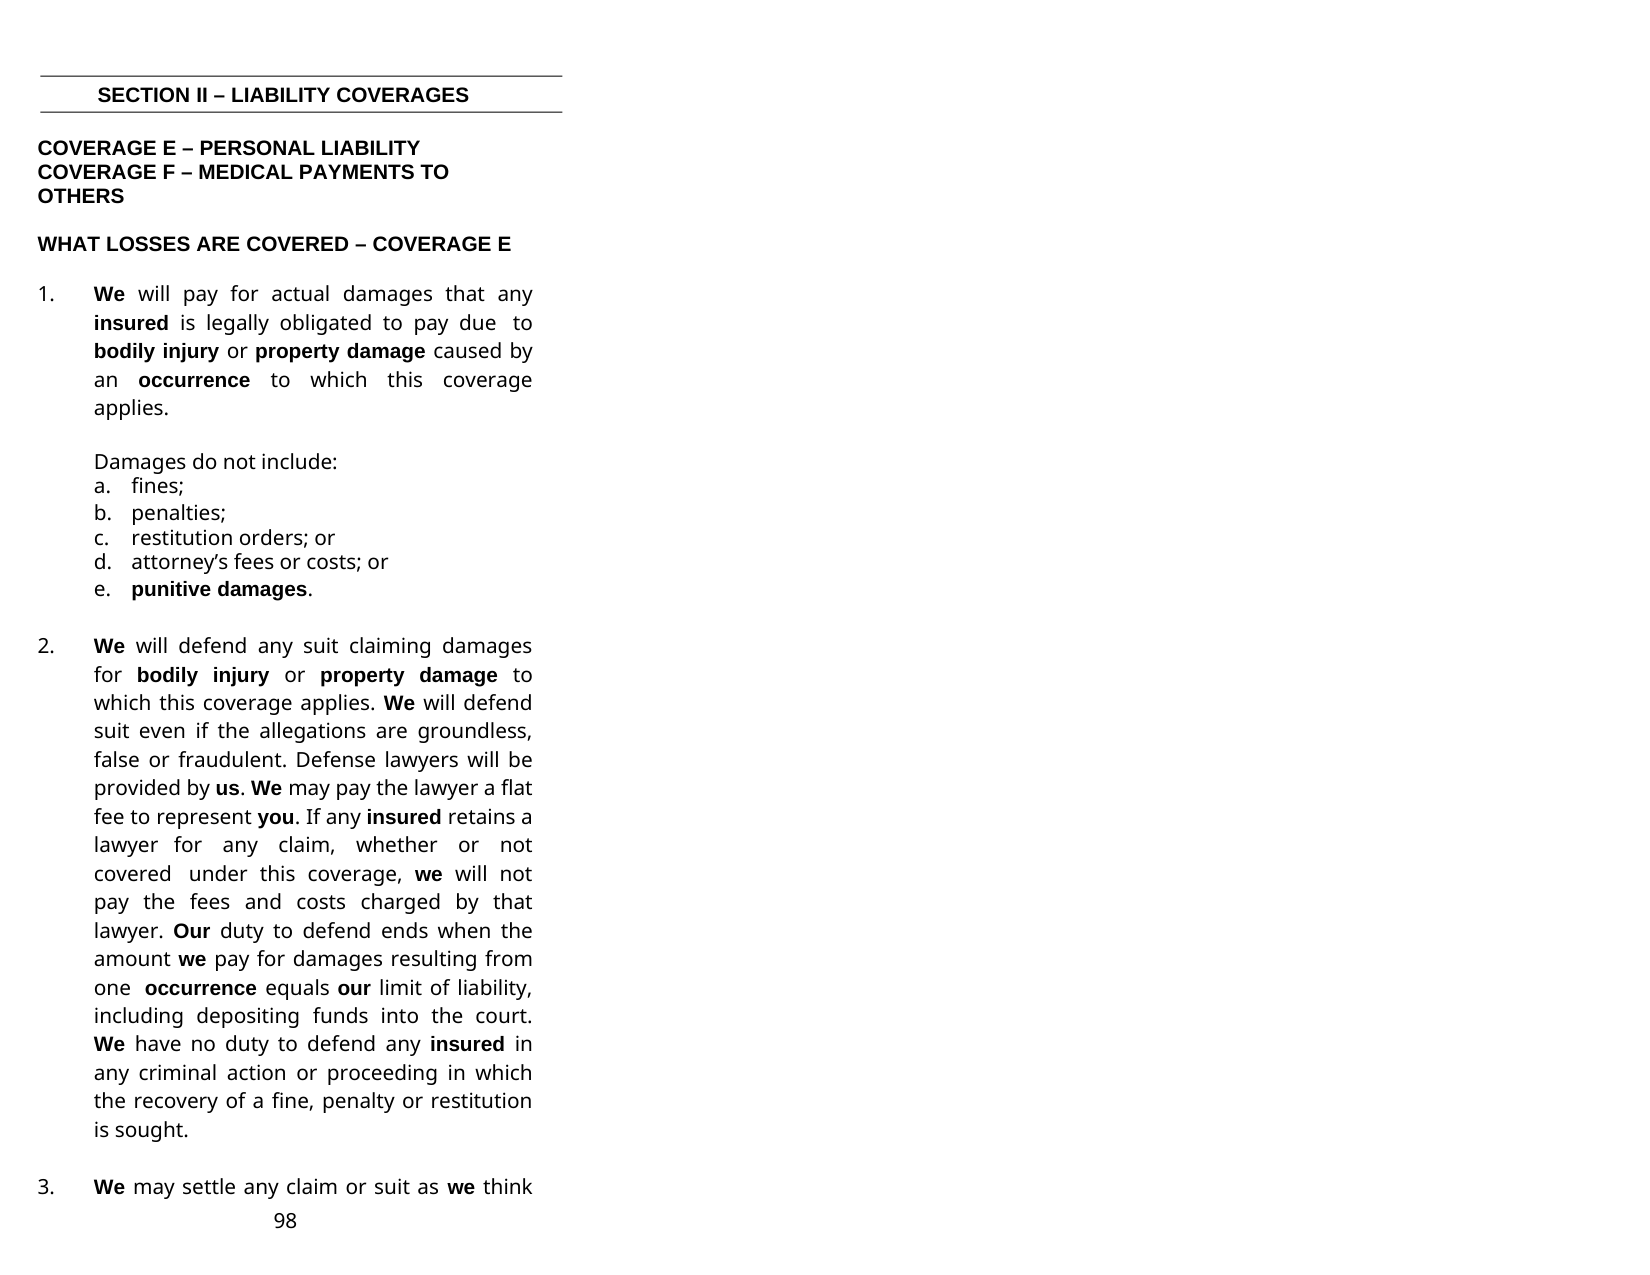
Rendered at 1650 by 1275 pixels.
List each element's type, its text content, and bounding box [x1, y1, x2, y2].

list We will pay for actual damages that any insured is legally obligated to pay due to bodily injury or property damage caused by an occurrence to which this coverage applies. [37, 279, 533, 422]
text Damages do not include: [94, 450, 1414, 474]
text WHAT LOSSES ARE COVERED – COVERAGE E [37, 232, 1414, 256]
list fines; [94, 474, 1414, 498]
list penalties; [94, 498, 1414, 526]
list attorney’s fees or costs; or [94, 551, 1414, 574]
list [37, 1172, 533, 1200]
list punitive damages. [94, 574, 1414, 603]
list We will defend any suit claiming damages for bodily injury or property damage to which this coverage applies. We will defend suit even if the allegations are groundless, false or fraudulent. Defense lawyers will be provided by us. We may pay the lawyer a flat fee to represent you. If any insured retains a lawyer for any claim, whether or not covered under this coverage, we will not pay the fees and costs charged by that lawyer. Our duty to defend ends when the amount we pay for damages resulting from one occurrence equals our limit of liability, including depositing funds into the court. We have no duty to defend any insured in any criminal action or proceeding in which the recovery of a fine, penalty or restitution is sought. [37, 631, 533, 1143]
list restitution orders; or [94, 527, 1414, 551]
text COVERAGE E – PERSONAL LIABILITY COVERAGE F – MEDICAL PAYMENTS TO OTHERS [37, 136, 452, 208]
text SECTION II – LIABILITY COVERAGES [97, 83, 1414, 107]
